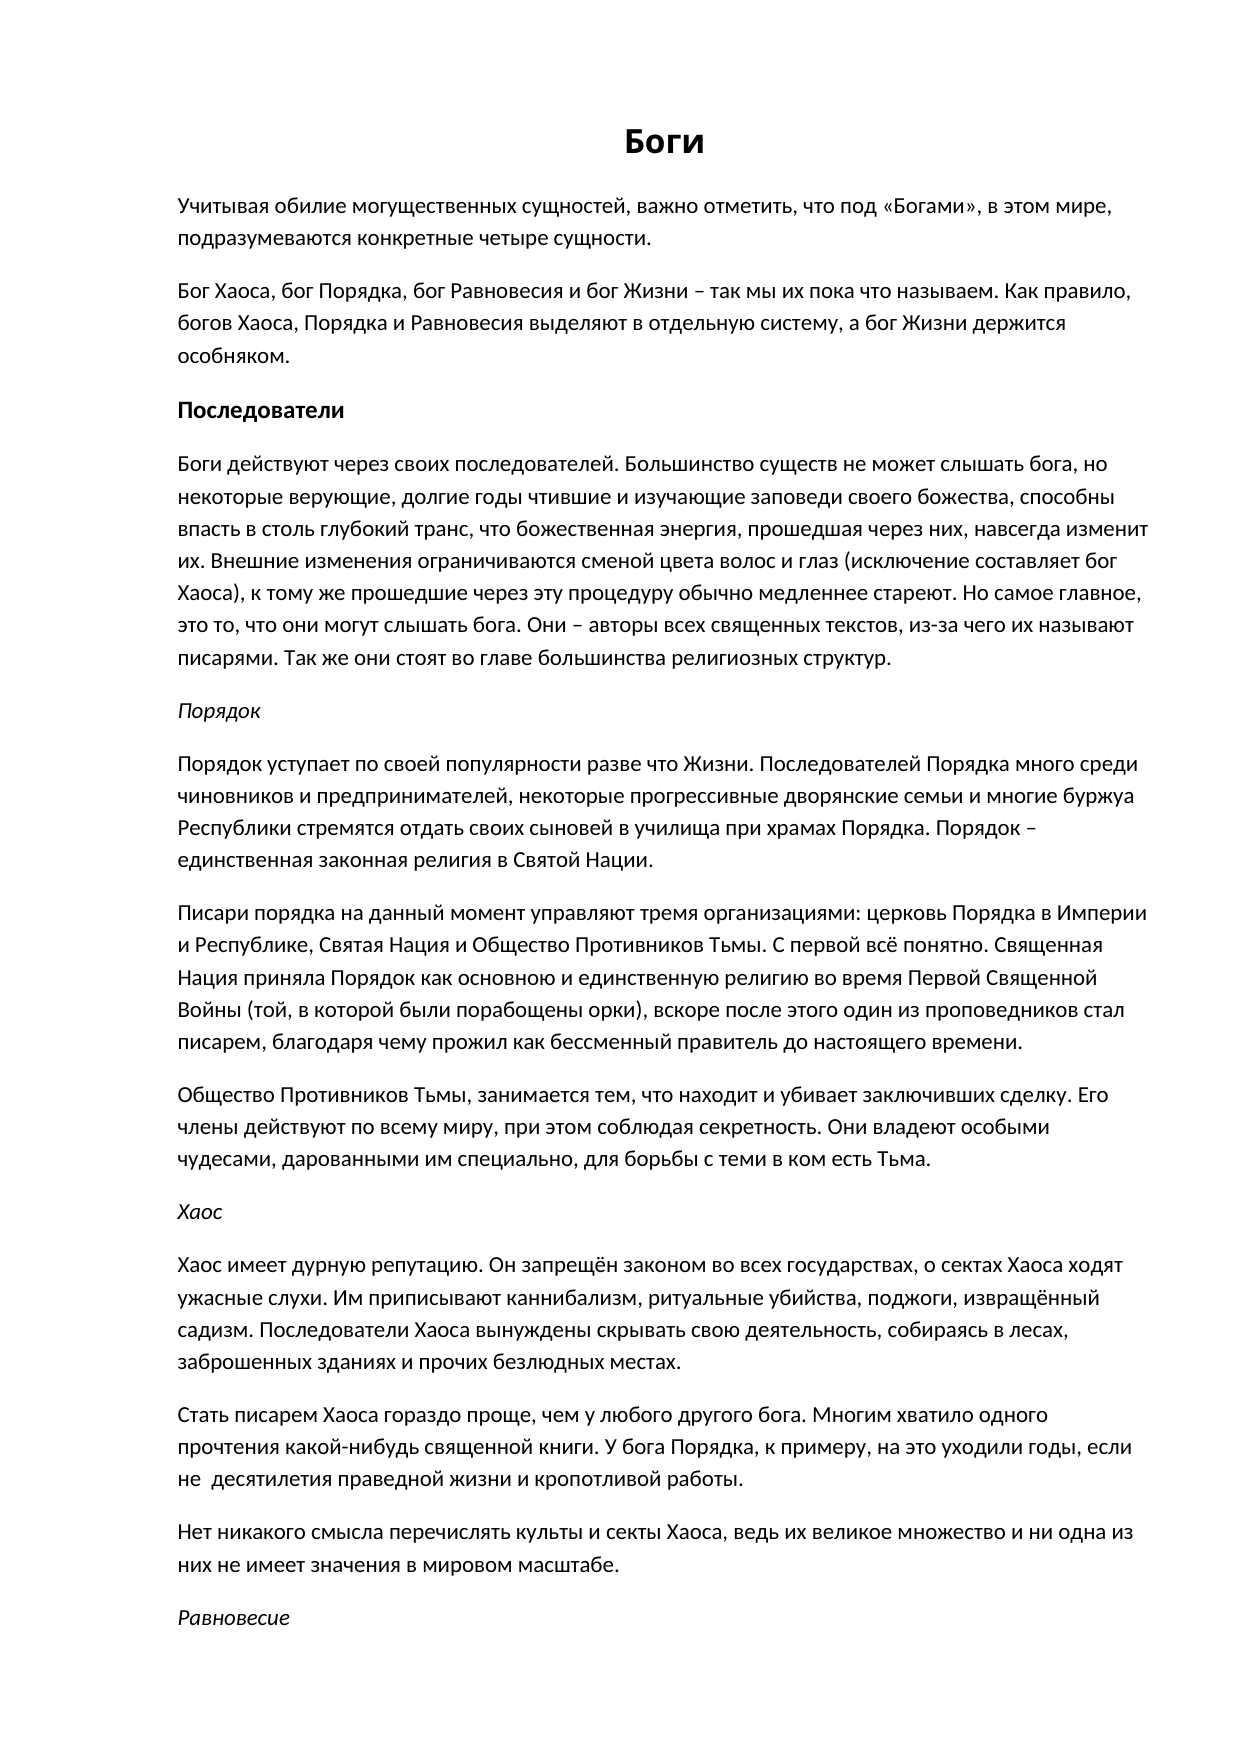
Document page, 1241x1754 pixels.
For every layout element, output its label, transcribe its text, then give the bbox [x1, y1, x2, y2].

text Хаос [177, 1197, 1152, 1226]
text Порядок уступает по своей популярности разве что Жизни. Последователей Порядка много среди чиновников и предпринимателей, некоторые прогрессивные дворянские семьи и многие буржуа Республики стремятся отдать своих сыновей в училища при храмах Порядка. Порядок – единственная законная религия в Святой Нации. [177, 749, 1152, 873]
text Писари порядка на данный момент управляют тремя организациями: церковь Порядка в Империи и Республике, Святая Нация и Общество Противников Тьмы. С первой всё понятно. Священная Нация приняла Порядок как основною и единственную религию во время Первой Священной Войны (той, в которой были порабощены орки), вскоре после этого один из проповедников стал писарем, благодаря чему прожил как бессменный правитель до настоящего времени. [177, 898, 1152, 1055]
text Хаос имеет дурную репутацию. Он запрещён законом во всех государствах, о сектах Хаоса ходят ужасные слухи. Им приписывают каннибализм, ритуальные убийства, поджоги, извращённый садизм. Последователи Хаоса вынуждены скрывать свою деятельность, собираясь в лесах, заброшенных зданиях и прочих безлюдных местах. [177, 1251, 1152, 1375]
text Порядок [177, 696, 1152, 724]
text Общество Противников Тьмы, занимается тем, что находит и убивает заключивших сделку. Его члены действуют по всему миру, при этом соблюдая секретность. Они владеют особыми чудесами, дарованными им специально, для борьбы с теми в ком есть Тьма. [177, 1080, 1152, 1172]
text Нет никакого смысла перечислять культы и секты Хаоса, ведь их великое множество и ни одна из них не имеет значения в мировом масштабе. [177, 1517, 1152, 1578]
text Учитывая обилие могущественных сущностей, важно отметить, что под «Богами», в этом мире, подразумеваются конкретные четыре сущности. [177, 191, 1152, 251]
text Бог Хаоса, бог Порядка, бог Равновесия и бог Жизни – так мы их пока что называем. Как правило, богов Хаоса, Порядка и Равновесия выделяют в отдельную систему, а бог Жизни держится особняком. [177, 276, 1152, 369]
text Последователи [177, 394, 1152, 424]
text Равновесие [177, 1603, 1152, 1631]
text Боги [177, 118, 1152, 163]
text Стать писарем Хаоса гораздо проще, чем у любого другого бога. Многим хватило одного прочтения какой-нибудь священной книги. У бога Порядка, к примеру, на это уходили годы, если не десятилетия праведной жизни и кропотливой работы. [177, 1400, 1152, 1492]
text Боги действуют через своих последователей. Большинство существ не может слышать бога, но некоторые верующие, долгие годы чтившие и изучающие заповеди своего божества, способны впасть в столь глубокий транс, что божественная энергия, прошедшая через них, навсегда изменит их. Внешние изменения ограничиваются сменой цвета волос и глаз (исключение составляет бог Хаоса), к тому же прошедшие через эту процедуру обычно медленнее стареют. Но самое главное, это то, что они могут слышать бога. Они – авторы всех священных текстов, из-за чего их называют писарями. Так же они стоят во главе большинства религиозных структур. [177, 449, 1152, 671]
